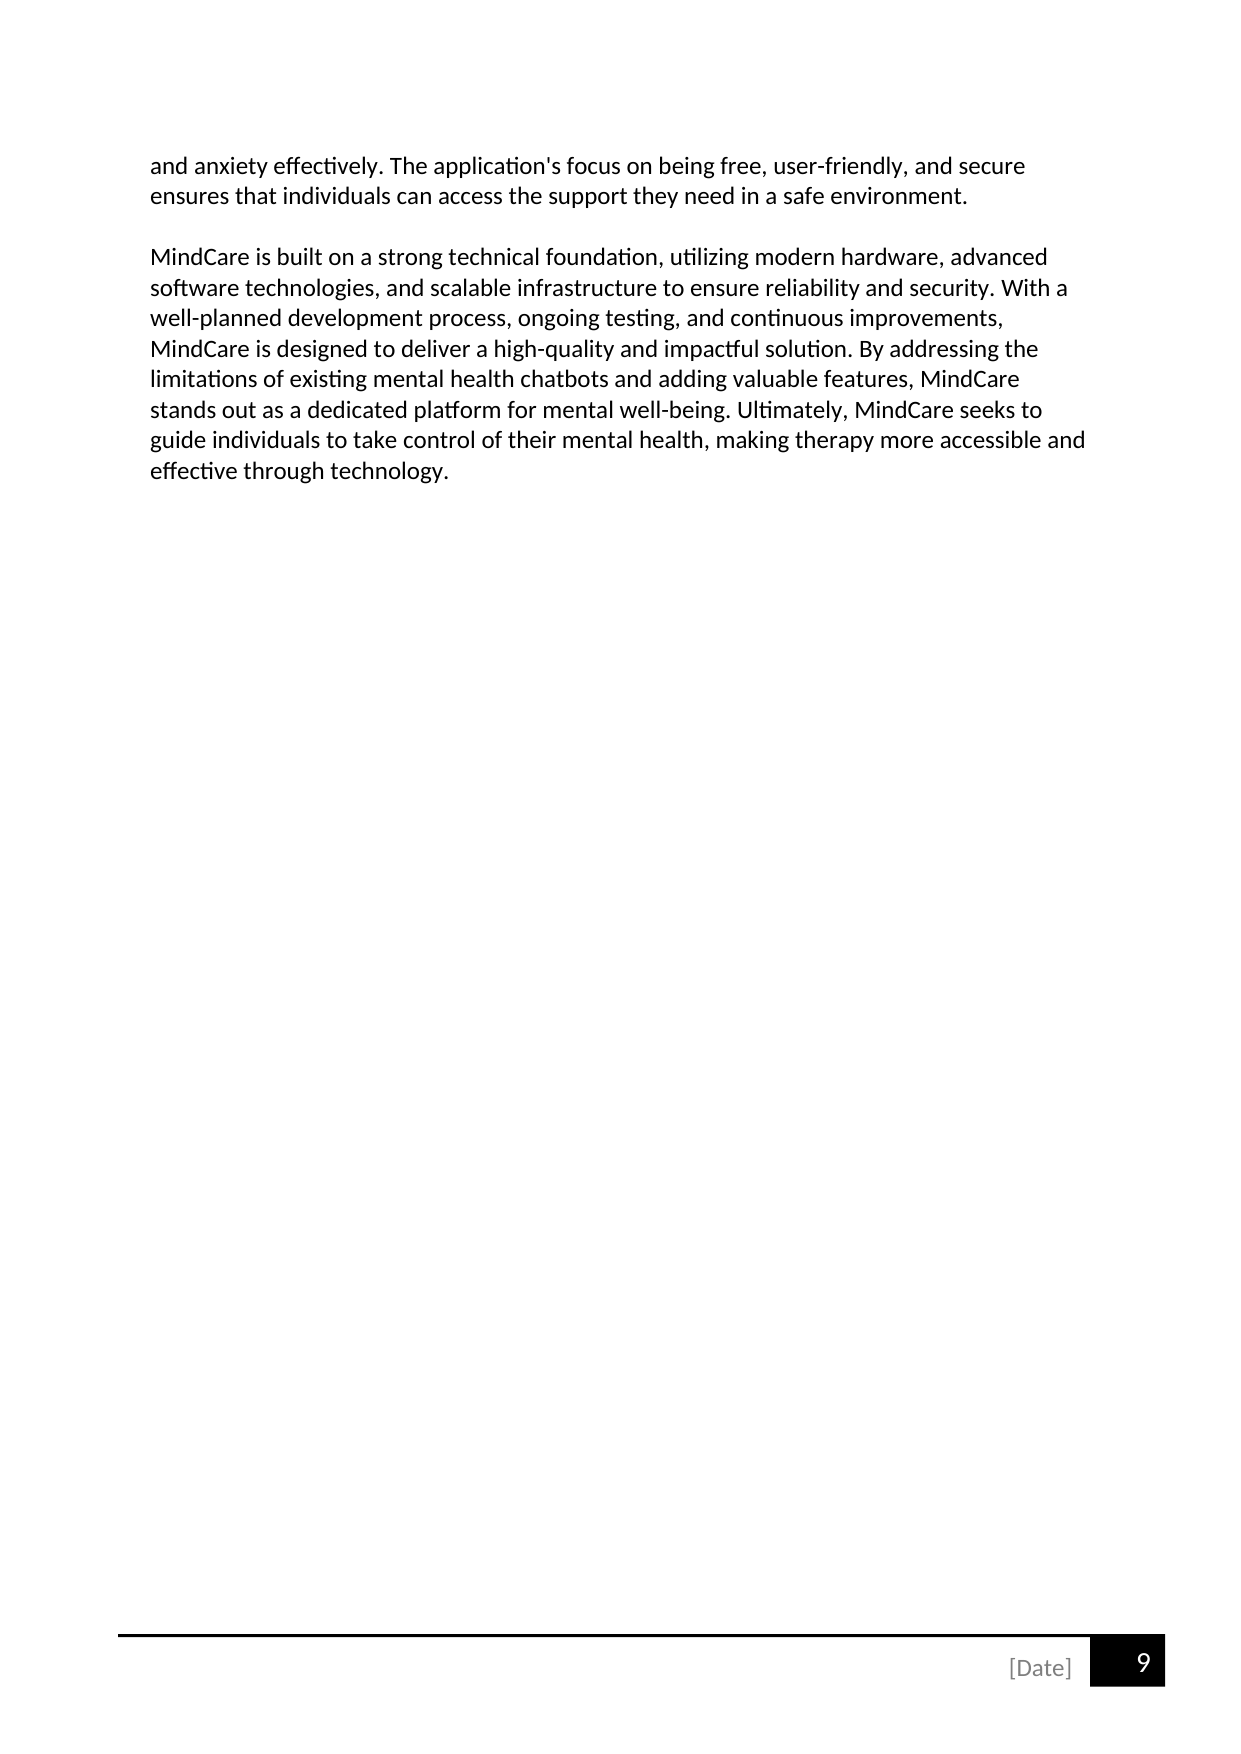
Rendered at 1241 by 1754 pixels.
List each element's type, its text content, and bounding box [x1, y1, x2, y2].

text MindCare is built on a strong technical foundation, utilizing modern hardware, advanced software technologies, and scalable infrastructure to ensure reliability and security. With a well-planned development process, ongoing testing, and continuous improvements, MindCare is designed to deliver a high-quality and impactful solution. By addressing the limitations of existing mental health chatbots and adding valuable features, MindCare stands out as a dedicated platform for mental well-being. Ultimately, MindCare seeks to guide individuals to take control of their mental health, making therapy more accessible and effective through technology. [150, 242, 1090, 486]
